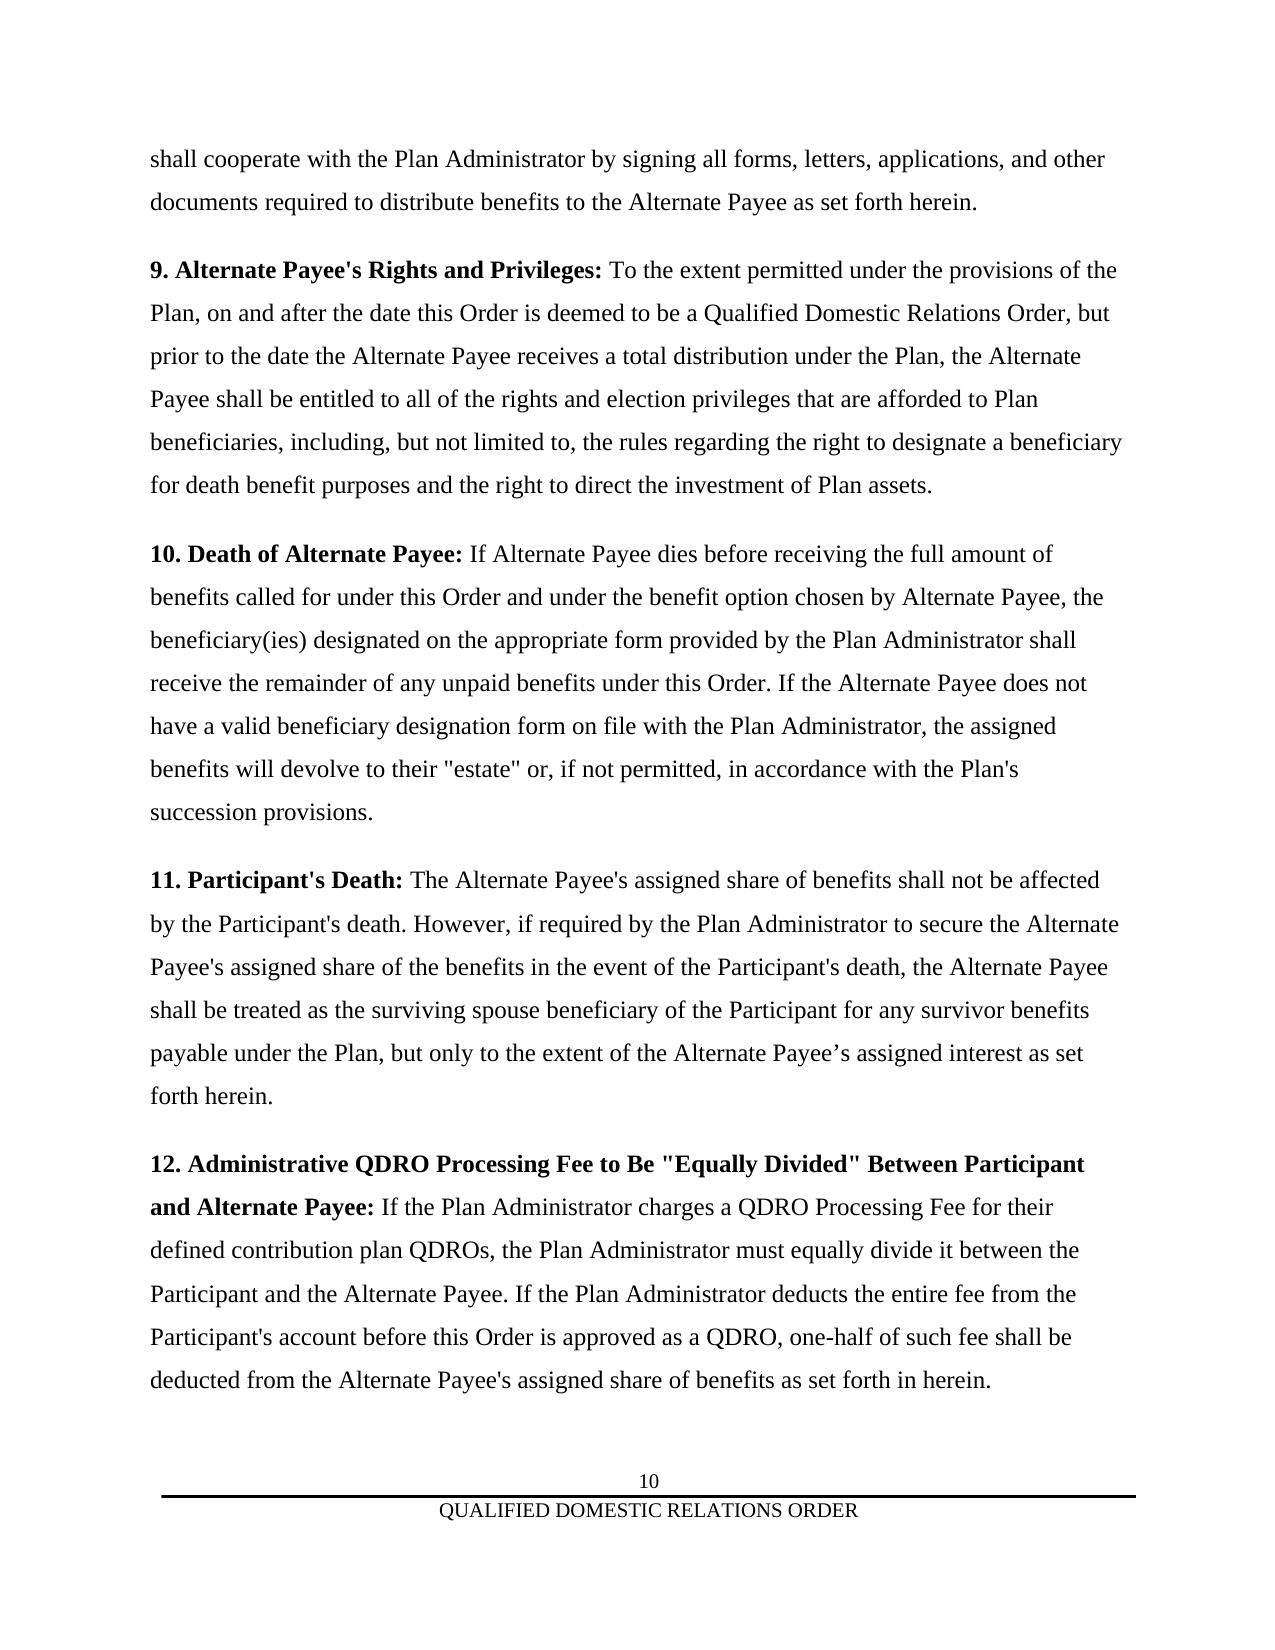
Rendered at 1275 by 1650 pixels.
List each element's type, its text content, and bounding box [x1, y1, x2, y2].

text 9. Alternate Payee's Rights and Privileges: To the extent permitted under the provisions of the Plan, on and after the date this Order is deemed to be a Qualified Domestic Relations Order, but prior to the date the Alternate Payee receives a total distribution under the Plan, the Alternate Payee shall be entitled to all of the rights and election privileges that are afforded to Plan beneficiaries, including, but not limited to, the rules regarding the right to designate a beneficiary for death benefit purposes and the right to direct the investment of Plan assets. [150, 255, 1125, 499]
text 11. Participant's Death: The Alternate Payee's assigned share of benefits shall not be affected by the Participant's death. However, if required by the Plan Administrator to secure the Alternate Payee's assigned share of the benefits in the event of the Participant's death, the Alternate Payee shall be treated as the surviving spouse beneficiary of the Participant for any survivor benefits payable under the Plan, but only to the extent of the Alternate Payee’s assigned interest as set forth herein. [150, 866, 1125, 1110]
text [150, 144, 1125, 216]
text 10. Death of Alternate Payee: If Alternate Payee dies before receiving the full amount of benefits called for under this Order and under the benefit option chosen by Alternate Payee, the beneficiary(ies) designated on the appropriate form provided by the Plan Administrator shall receive the remainder of any unpaid benefits under this Order. If the Alternate Payee does not have a valid beneficiary designation form on file with the Plan Administrator, the assigned benefits will devolve to their "estate" or, if not permitted, in accordance with the Plan's succession provisions. [150, 539, 1125, 826]
